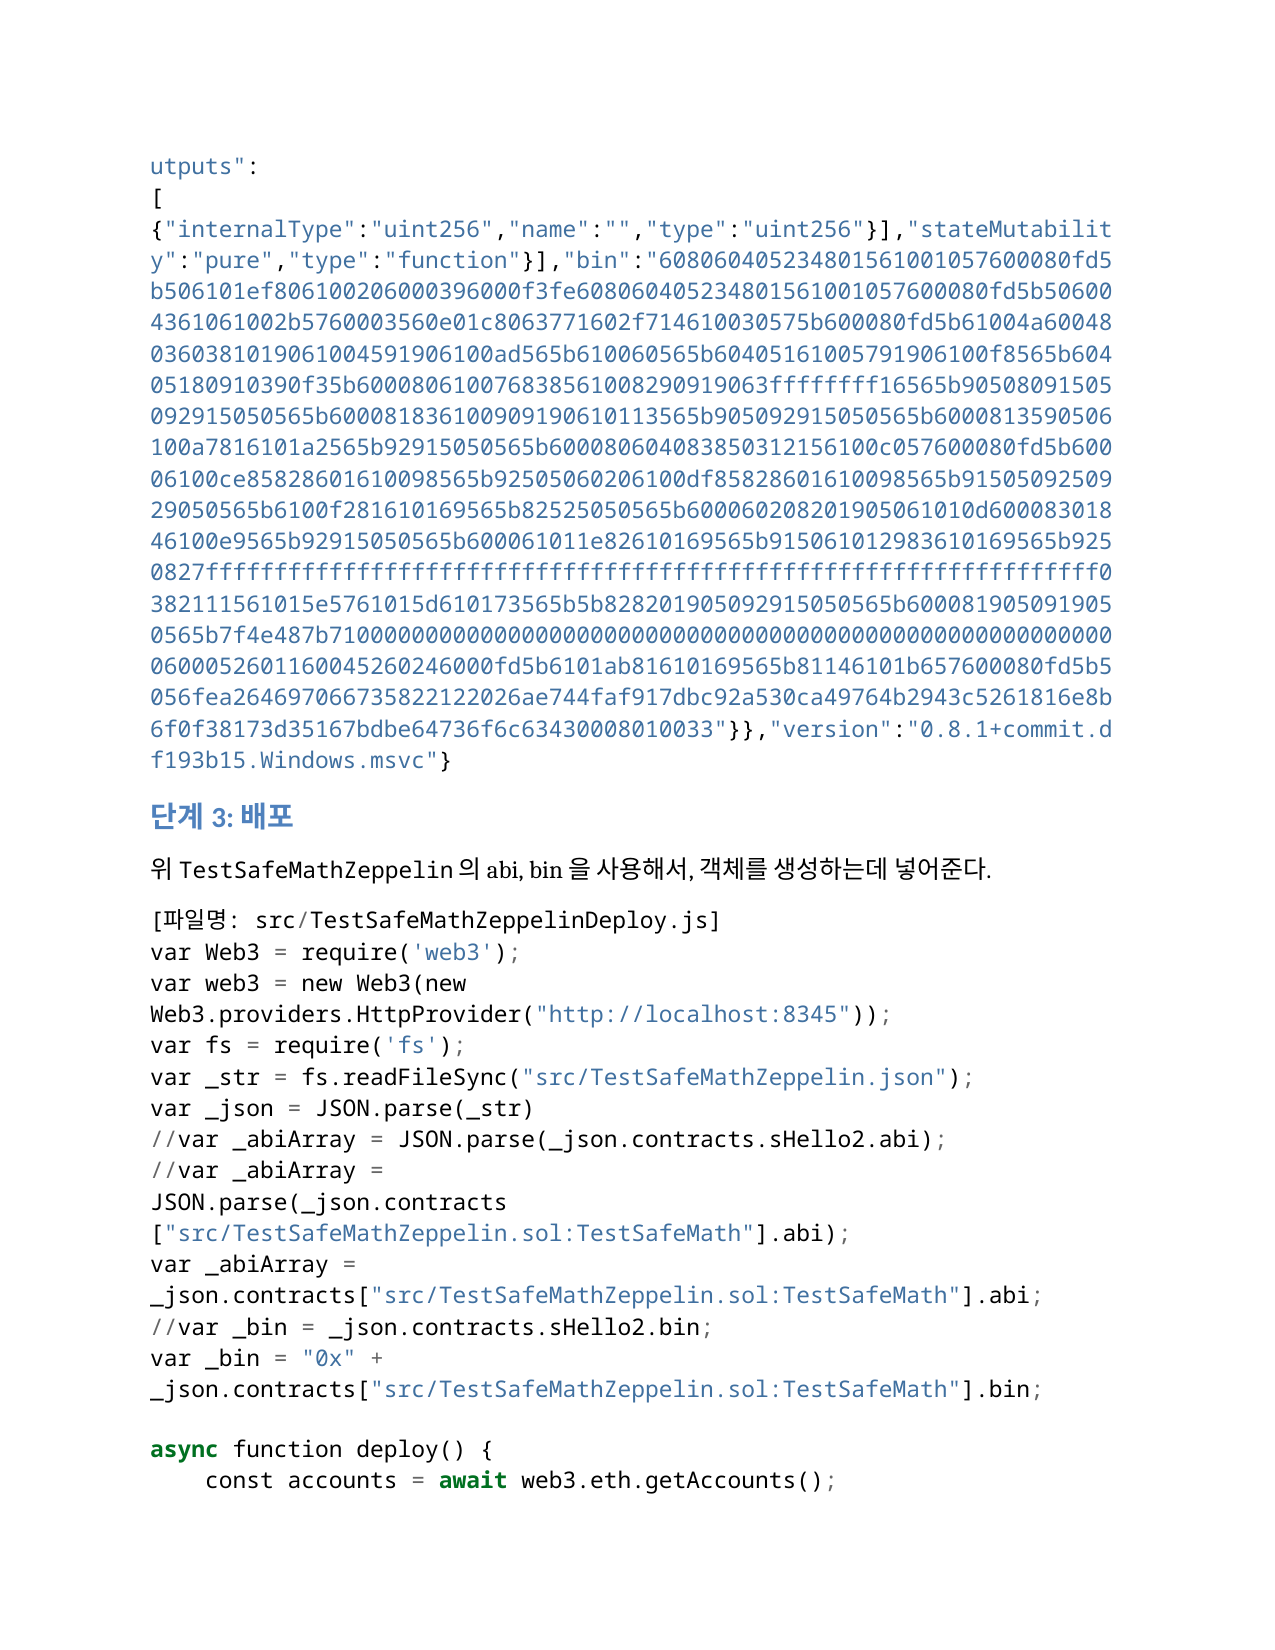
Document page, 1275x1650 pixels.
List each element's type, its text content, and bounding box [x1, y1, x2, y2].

subtitle 단계 3: 배포 [150, 796, 1125, 836]
text 위 TestSafeMathZeppelin의 abi, bin을 사용해서, 객체를 생성하는데 넣어준다. [150, 854, 1125, 886]
